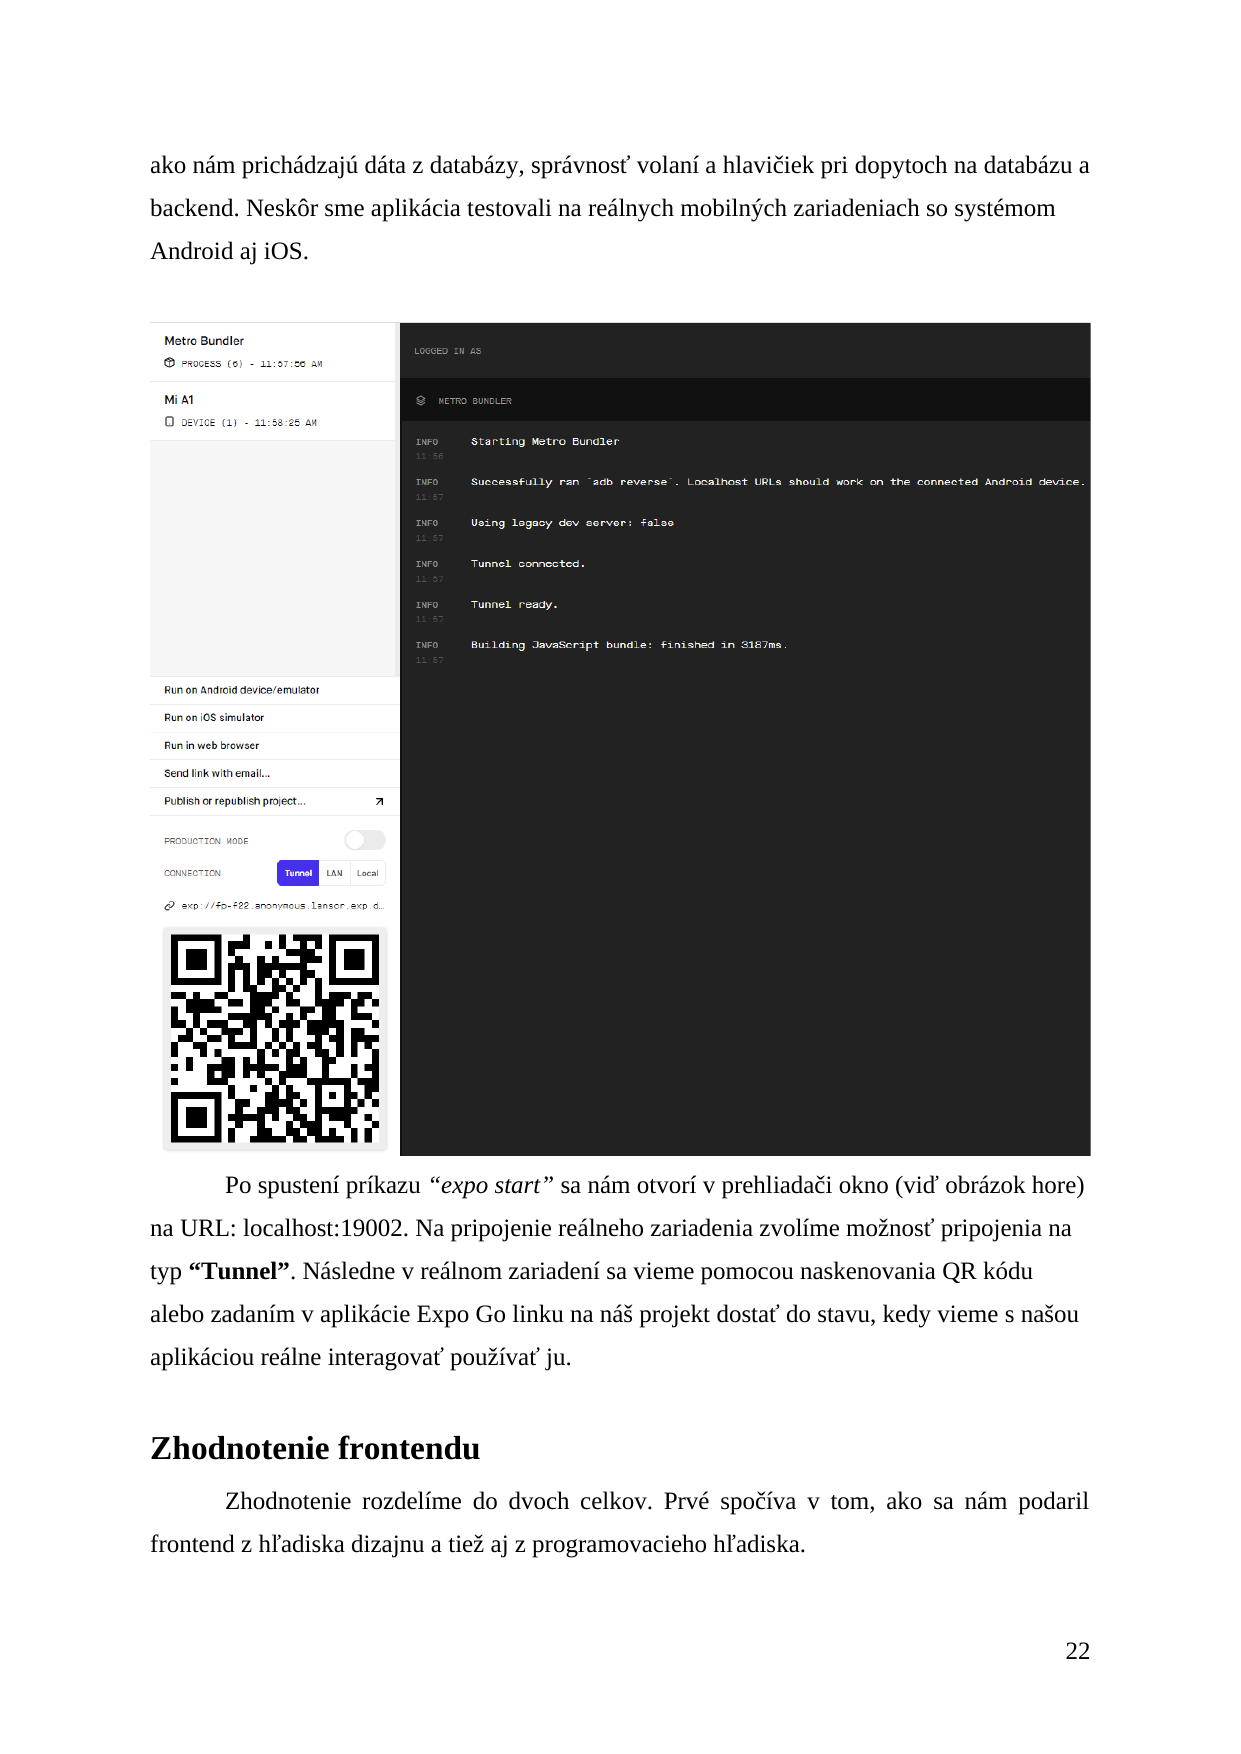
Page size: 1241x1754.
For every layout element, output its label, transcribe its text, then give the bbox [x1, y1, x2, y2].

picture [150, 322, 1091, 1156]
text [150, 150, 1090, 265]
text Po spustení príkazu “expo start” sa nám otvorí v prehliadači okno (viď obrázok hore) na URL: localhost:19002. Na pripojenie reálneho zariadenia zvolíme možnosť pripojenia na typ “Tunnel”. Následne v reálnom zariadení sa vieme pomocou naskenovania QR kódu alebo zadaním v aplikácie Expo Go linku na náš projekt dostať do stavu, kedy vieme s našou aplikáciou reálne interagovať používať ju. [150, 1170, 1090, 1371]
text Zhodnotenie rozdelíme do dvoch celkov. Prvé spočíva v tom, ako sa nám podaril frontend z hľadiska dizajnu a tiež aj z programovacieho hľadiska. [150, 1486, 1090, 1558]
text Zhodnotenie frontendu [150, 1428, 1090, 1467]
